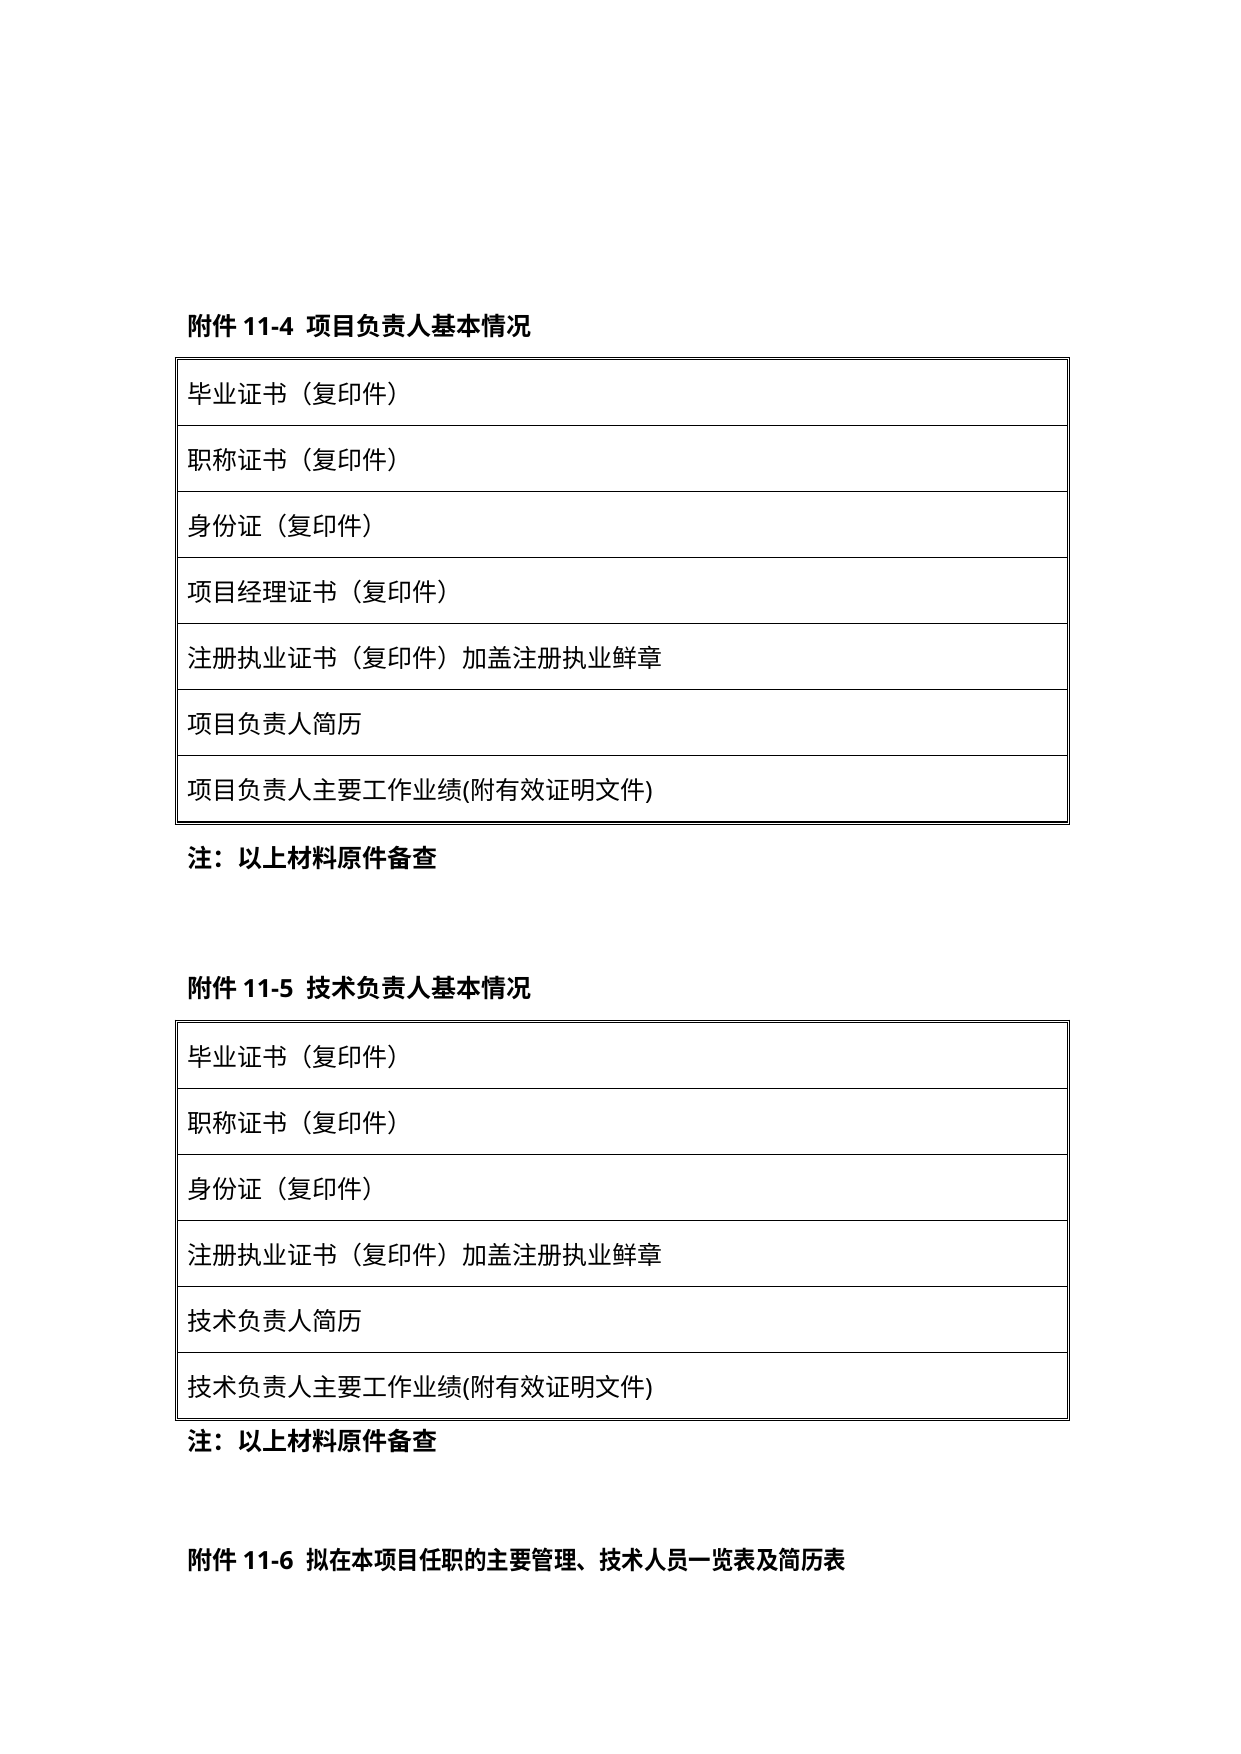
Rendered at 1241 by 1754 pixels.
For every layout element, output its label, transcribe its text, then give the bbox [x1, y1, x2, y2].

table_header 毕业证书（复印件） [178, 360, 1067, 425]
table_cell 项目经理证书（复印件） [178, 558, 1067, 623]
text 附件11-6 拟在本项目任职的主要管理、技术人员一览表及简历表 [187, 1526, 1053, 1591]
table_cell 职称证书（复印件） [178, 426, 1067, 491]
table_cell 注册执业证书（复印件）加盖注册执业鲜章 [178, 624, 1067, 689]
table_cell 身份证（复印件） [178, 492, 1067, 557]
table_header 毕业证书（复印件） [178, 1023, 1067, 1088]
table_cell 技术负责人简历 [178, 1287, 1067, 1352]
text 注：以上材料原件备查 [187, 825, 1053, 889]
table_cell 注册执业证书（复印件）加盖注册执业鲜章 [178, 1221, 1067, 1286]
text 附件11-5 技术负责人基本情况 [187, 954, 1053, 1019]
table_cell 职称证书（复印件） [178, 1089, 1067, 1154]
text 附件11-4 项目负责人基本情况 [187, 292, 1053, 357]
table_cell 项目负责人主要工作业绩(附有效证明文件) [178, 756, 1067, 821]
table_cell 身份证（复印件） [178, 1155, 1067, 1220]
table_cell 项目负责人简历 [178, 690, 1067, 755]
table_cell 技术负责人主要工作业绩(附有效证明文件) [178, 1353, 1067, 1418]
text 注：以上材料原件备查 [187, 1421, 1053, 1457]
